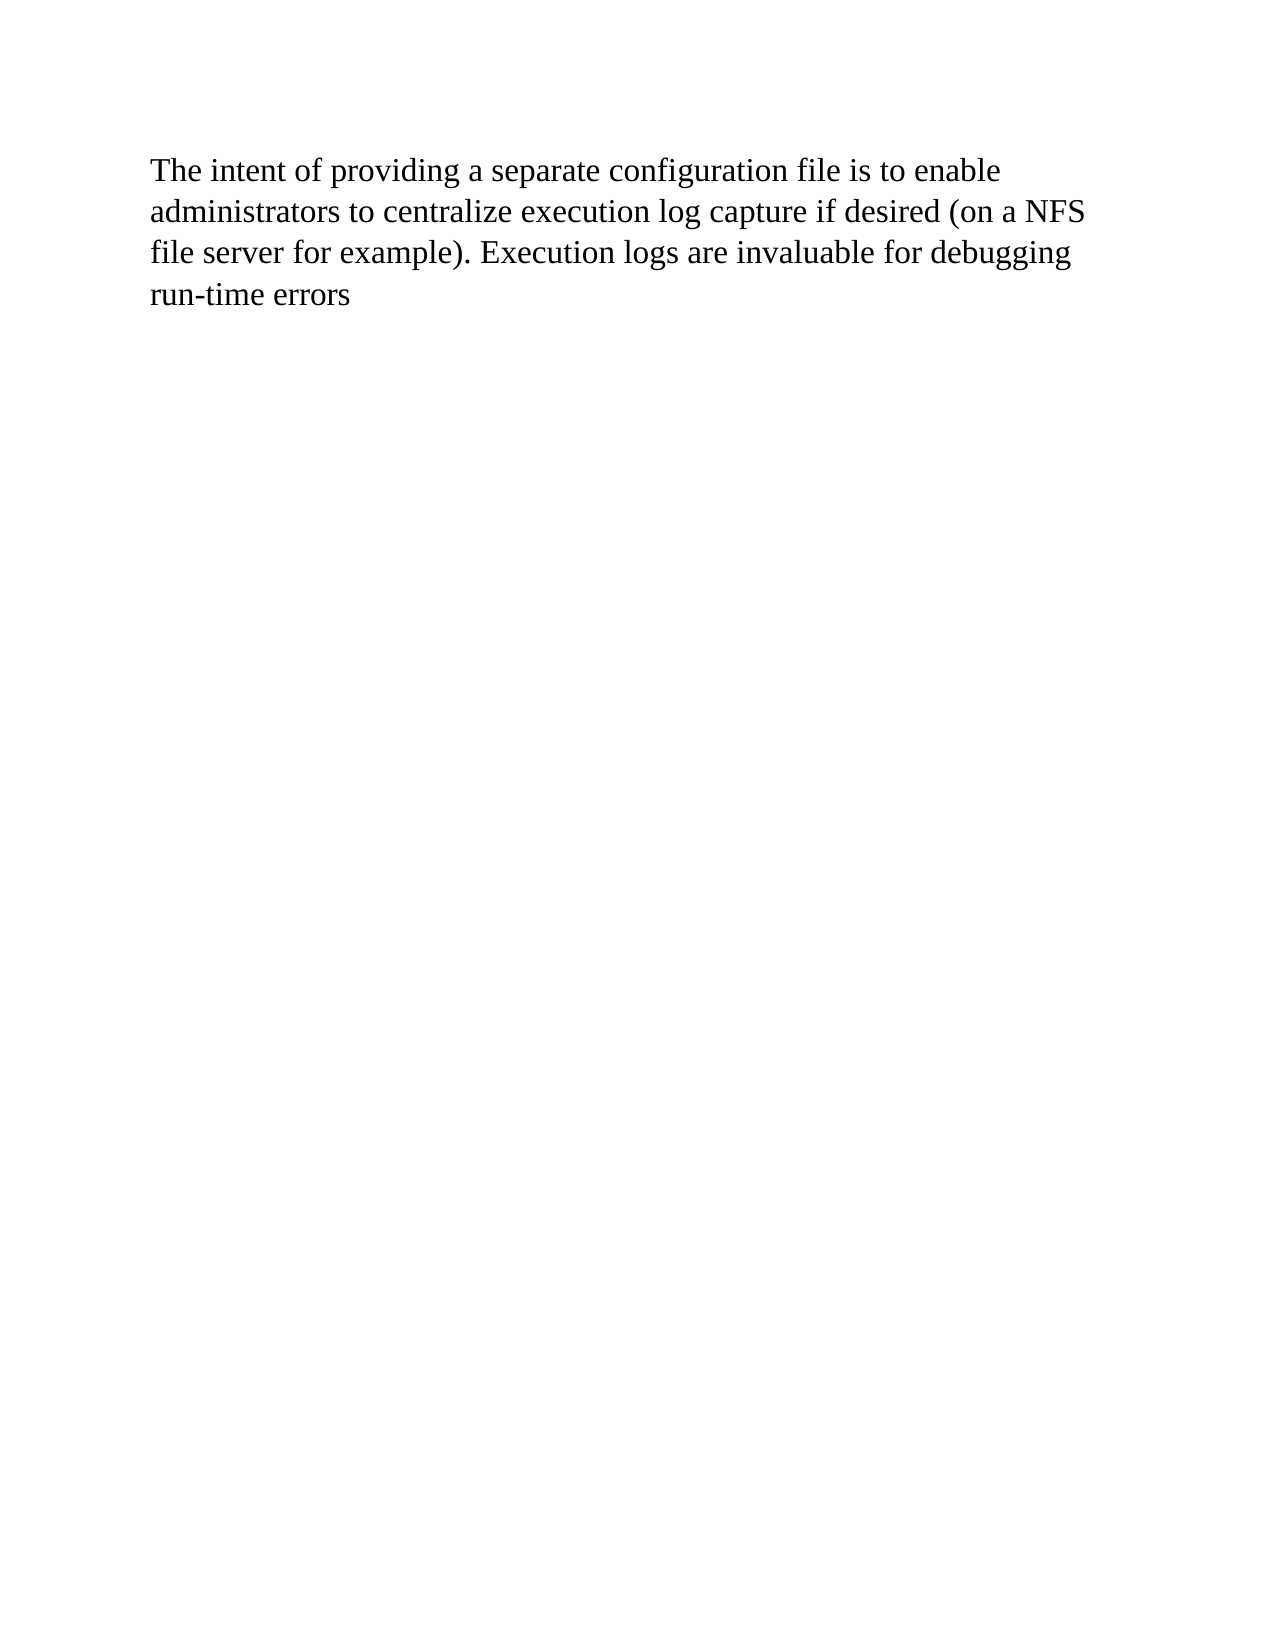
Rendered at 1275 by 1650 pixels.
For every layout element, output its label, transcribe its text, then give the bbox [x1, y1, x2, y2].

text The intent of providing a separate configuration file is to enable administrators to centralize execution log capture if desired (on a NFS file server for example). Execution logs are invaluable for debugging run-time errors [150, 150, 1125, 312]
